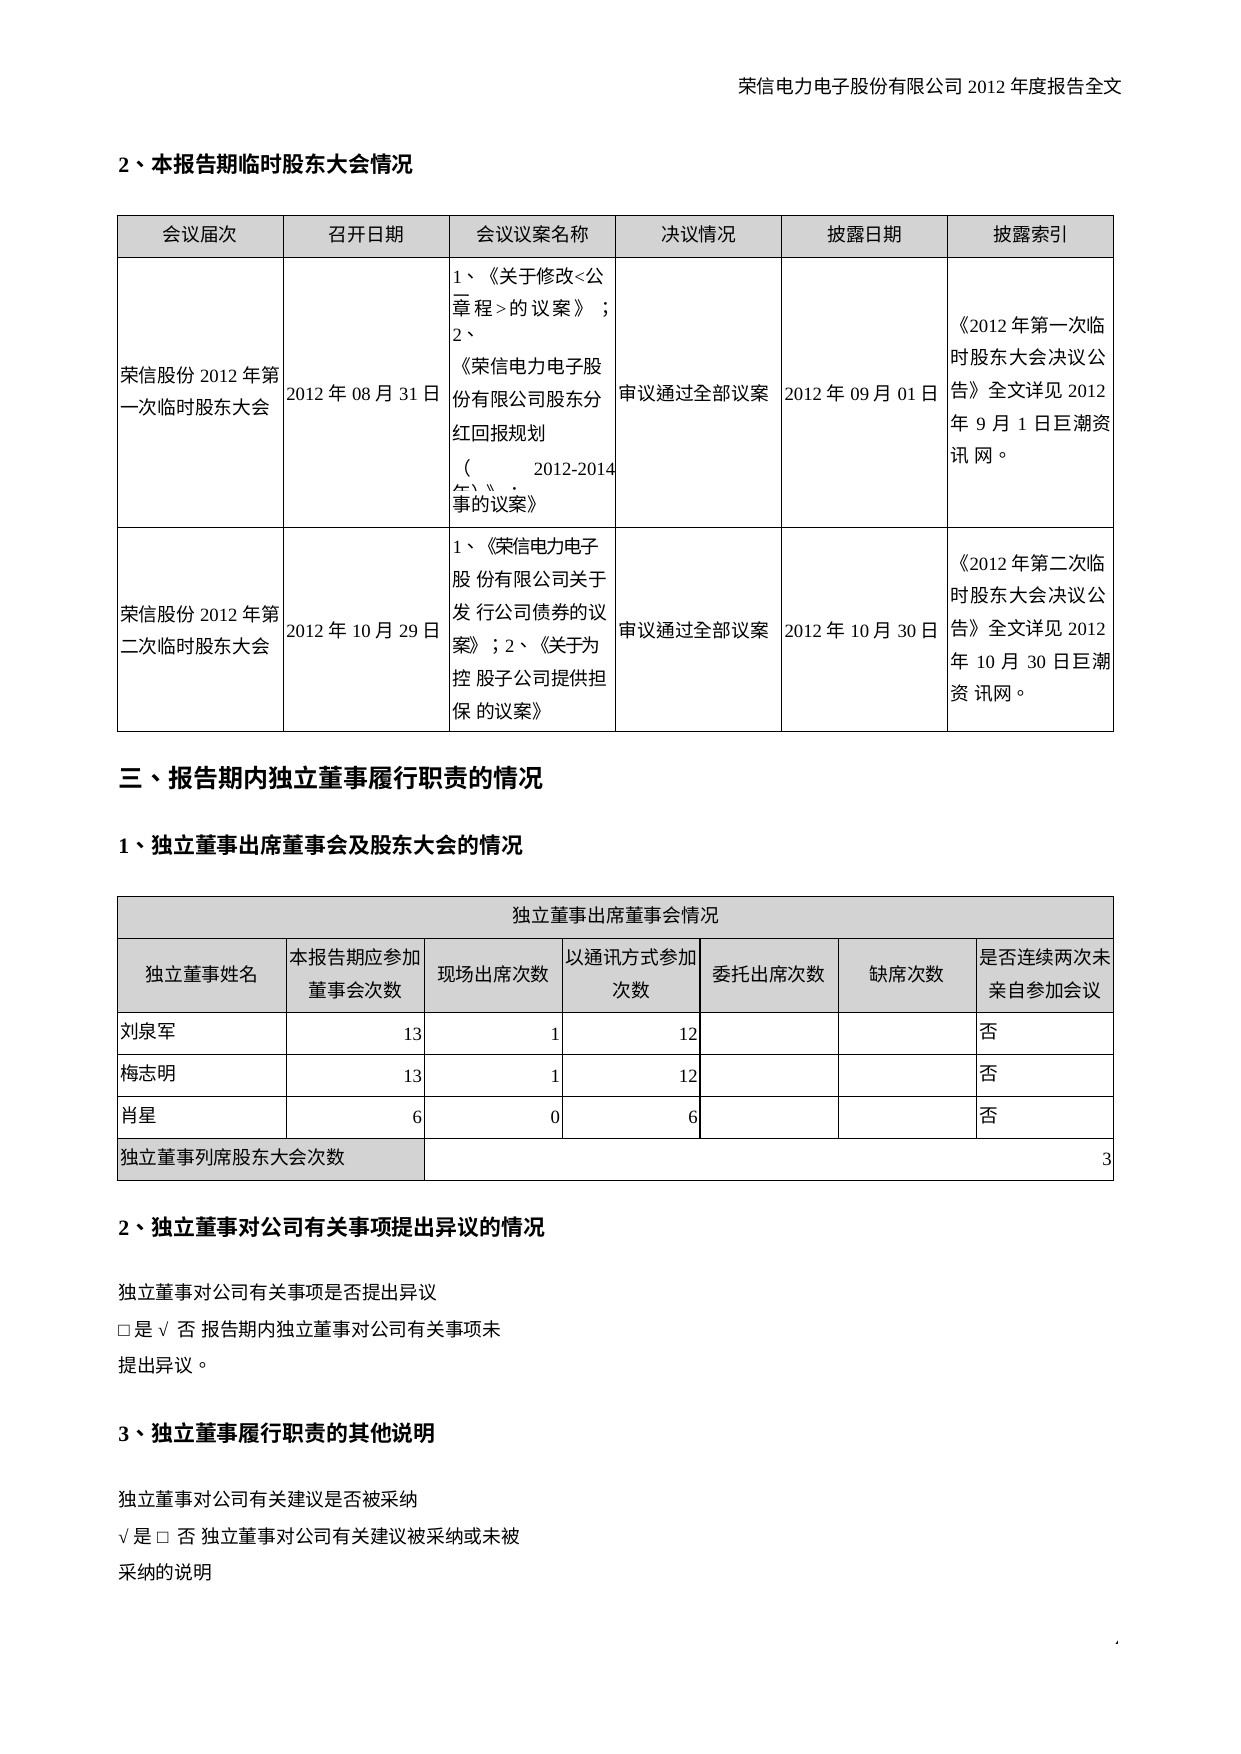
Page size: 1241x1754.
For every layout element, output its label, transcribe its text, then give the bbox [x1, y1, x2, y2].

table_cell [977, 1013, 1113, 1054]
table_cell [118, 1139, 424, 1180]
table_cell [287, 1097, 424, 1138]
subtitle 1、独立董事出席董事会及股东大会的情况 [118, 829, 1138, 859]
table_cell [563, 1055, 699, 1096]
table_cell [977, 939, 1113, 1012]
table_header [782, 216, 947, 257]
subtitle 2、本报告期临时股东大会情况 [118, 149, 1138, 179]
text 独立董事对公司有关事项是否提出异议 [118, 1279, 1138, 1304]
subtitle 3、独立董事履行职责的其他说明 [118, 1418, 1138, 1448]
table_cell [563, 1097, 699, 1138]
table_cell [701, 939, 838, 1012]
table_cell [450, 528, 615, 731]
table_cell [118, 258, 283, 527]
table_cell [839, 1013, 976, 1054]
subtitle 三、报告期内独立董事履行职责的情况 [118, 761, 1138, 795]
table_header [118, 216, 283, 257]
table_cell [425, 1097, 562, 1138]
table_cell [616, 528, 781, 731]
subtitle 2、独立董事对公司有关事项提出异议的情况 [118, 1212, 1138, 1241]
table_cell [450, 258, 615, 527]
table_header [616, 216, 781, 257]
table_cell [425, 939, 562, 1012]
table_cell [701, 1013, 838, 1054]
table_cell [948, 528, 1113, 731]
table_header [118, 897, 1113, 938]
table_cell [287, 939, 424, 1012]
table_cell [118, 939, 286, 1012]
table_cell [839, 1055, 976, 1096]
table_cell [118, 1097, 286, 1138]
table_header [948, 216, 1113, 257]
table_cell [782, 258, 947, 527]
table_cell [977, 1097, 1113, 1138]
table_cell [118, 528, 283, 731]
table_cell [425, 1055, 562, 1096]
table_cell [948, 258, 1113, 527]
text √ 是 □ 否 独立董事对公司有关建议被采纳或未被采纳的说明 [118, 1523, 533, 1585]
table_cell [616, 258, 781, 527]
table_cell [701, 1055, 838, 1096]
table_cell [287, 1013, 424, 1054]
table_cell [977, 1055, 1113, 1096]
text □ 是 √ 否 报告期内独立董事对公司有关事项未提出异议。 [118, 1317, 514, 1378]
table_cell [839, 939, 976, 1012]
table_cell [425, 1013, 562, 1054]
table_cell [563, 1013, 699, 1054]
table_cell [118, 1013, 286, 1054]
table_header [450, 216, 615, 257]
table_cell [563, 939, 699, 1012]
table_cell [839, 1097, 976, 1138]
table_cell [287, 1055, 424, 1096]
text 独立董事对公司有关建议是否被采纳 [118, 1486, 1138, 1511]
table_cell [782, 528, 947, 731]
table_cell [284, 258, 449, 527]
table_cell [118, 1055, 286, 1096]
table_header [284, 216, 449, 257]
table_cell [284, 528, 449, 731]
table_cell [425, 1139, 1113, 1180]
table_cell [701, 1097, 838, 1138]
